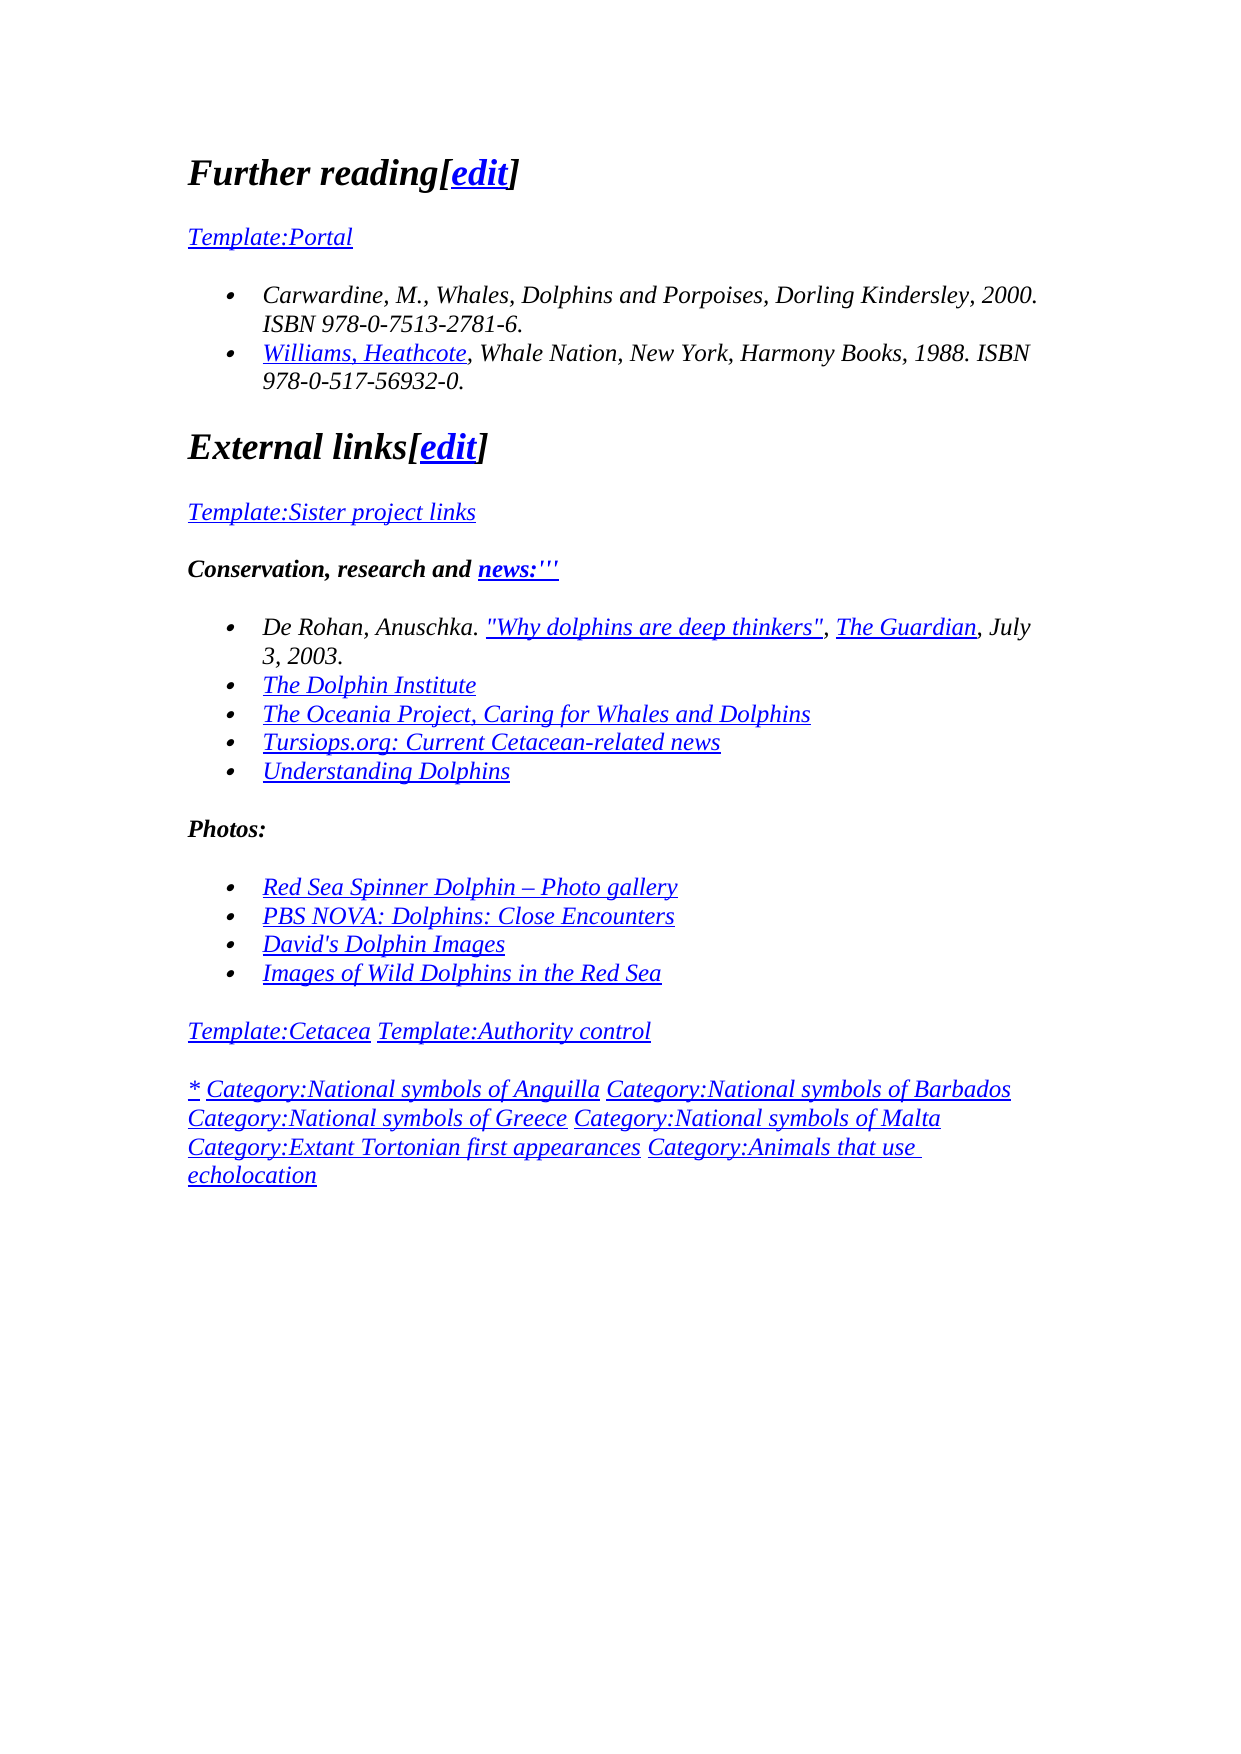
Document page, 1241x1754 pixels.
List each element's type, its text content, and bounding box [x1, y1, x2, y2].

list The Oceania Project, Caring for Whales and Dolphins [225, 699, 1053, 727]
subtitle External links[edit] [187, 424, 1053, 467]
text Template:Sister project links [187, 497, 1053, 525]
list De Rohan, Anuschka. "Why dolphins are deep thinkers", The Guardian, July 3, 2003. [225, 612, 1053, 670]
list Carwardine, M., Whales, Dolphins and Porpoises, Dorling Kindersley, 2000. ISBN 978-0-7513-2781-6. [225, 280, 1053, 338]
text * Category:National symbols of Anguilla Category:National symbols of Barbados Category:National symbols of Greece Category:National symbols of Malta Category:Extant Tortonian first appearances Category:Animals that use echolocation [187, 1074, 1053, 1189]
list David's Dolphin Images [225, 929, 1053, 958]
list Understanding Dolphins [225, 756, 1053, 785]
subtitle Further reading[edit] [187, 150, 1053, 193]
list Images of Wild Dolphins in the Red Sea [225, 958, 1053, 987]
list Williams, Heathcote, Whale Nation, New York, Harmony Books, 1988. ISBN 978-0-517-56932-0. [225, 338, 1053, 395]
text Conservation, research and news:''' [187, 554, 1053, 583]
text Template:Cetacea Template:Authority control [187, 1016, 1053, 1045]
text Photos: [187, 814, 1053, 843]
list Red Sea Spinner Dolphin – Photo gallery [225, 872, 1053, 901]
text Template:Portal [187, 222, 1053, 251]
list The Dolphin Institute [225, 670, 1053, 699]
list PBS NOVA: Dolphins: Close Encounters [225, 901, 1053, 929]
list Tursiops.org: Current Cetacean-related news [225, 727, 1053, 756]
